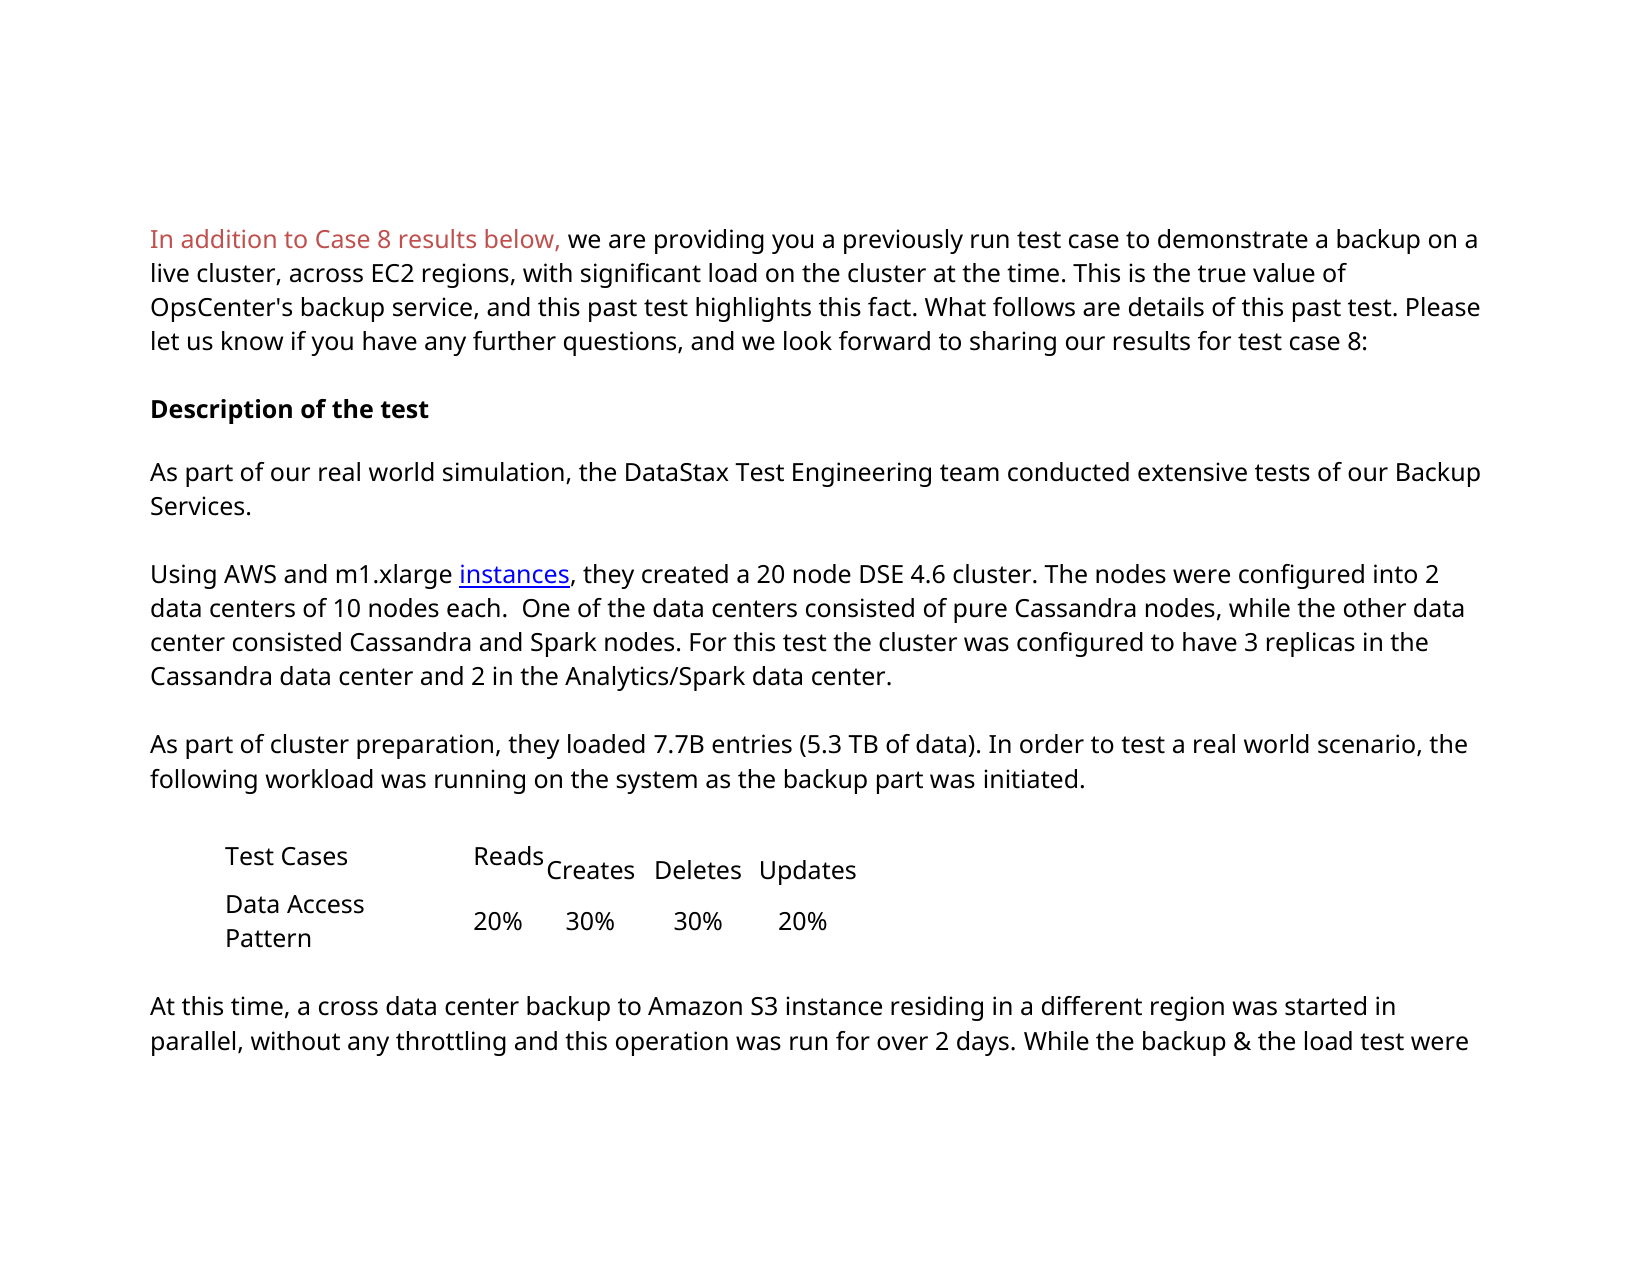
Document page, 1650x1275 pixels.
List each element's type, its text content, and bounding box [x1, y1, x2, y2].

table_cell 20% [759, 887, 874, 955]
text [150, 989, 1491, 1057]
text Using AWS and m1.xlarge instances, they created a 20 node DSE 4.6 cluster. The nodes were configured into 2 data centers of 10 nodes each. One of the data centers consisted of pure Cassandra nodes, while the other data center consisted Cassandra and Spark nodes. For this test the cluster was configured to have 3 replicas in the Cassandra data center and 2 in the Analytics/Spark data center. [150, 557, 1491, 693]
table_cell Data Access Pattern [225, 887, 454, 955]
text As part of cluster preparation, they loaded 7.7B entries (5.3 TB of data). In order to test a real world scenario, the following workload was running on the system as the backup part was initiated. [150, 693, 1491, 824]
table_header Creates [546, 824, 654, 887]
table_header Test Cases [225, 824, 454, 887]
table_header Updates [759, 824, 874, 887]
table_header Reads [454, 824, 546, 887]
text In addition to Case 8 results below, we are providing you a previously run test case to demonstrate a backup on a live cluster, across EC2 regions, with significant load on the cluster at the time. This is the true value of OpsCenter's backup service, and this past test highlights this fact. What follows are details of this past test. Please let us know if you have any further questions, and we look forward to sharing our results for test case 8: [150, 222, 1491, 358]
text Description of the test [150, 392, 1491, 426]
table_cell 30% [654, 887, 758, 955]
table_cell 30% [546, 887, 654, 955]
text As part of our real world simulation, the DataStax Test Engineering team conducted extensive tests of our Backup Services. [150, 455, 1491, 523]
table_header Deletes [654, 824, 758, 887]
table_cell 20% [454, 887, 546, 955]
